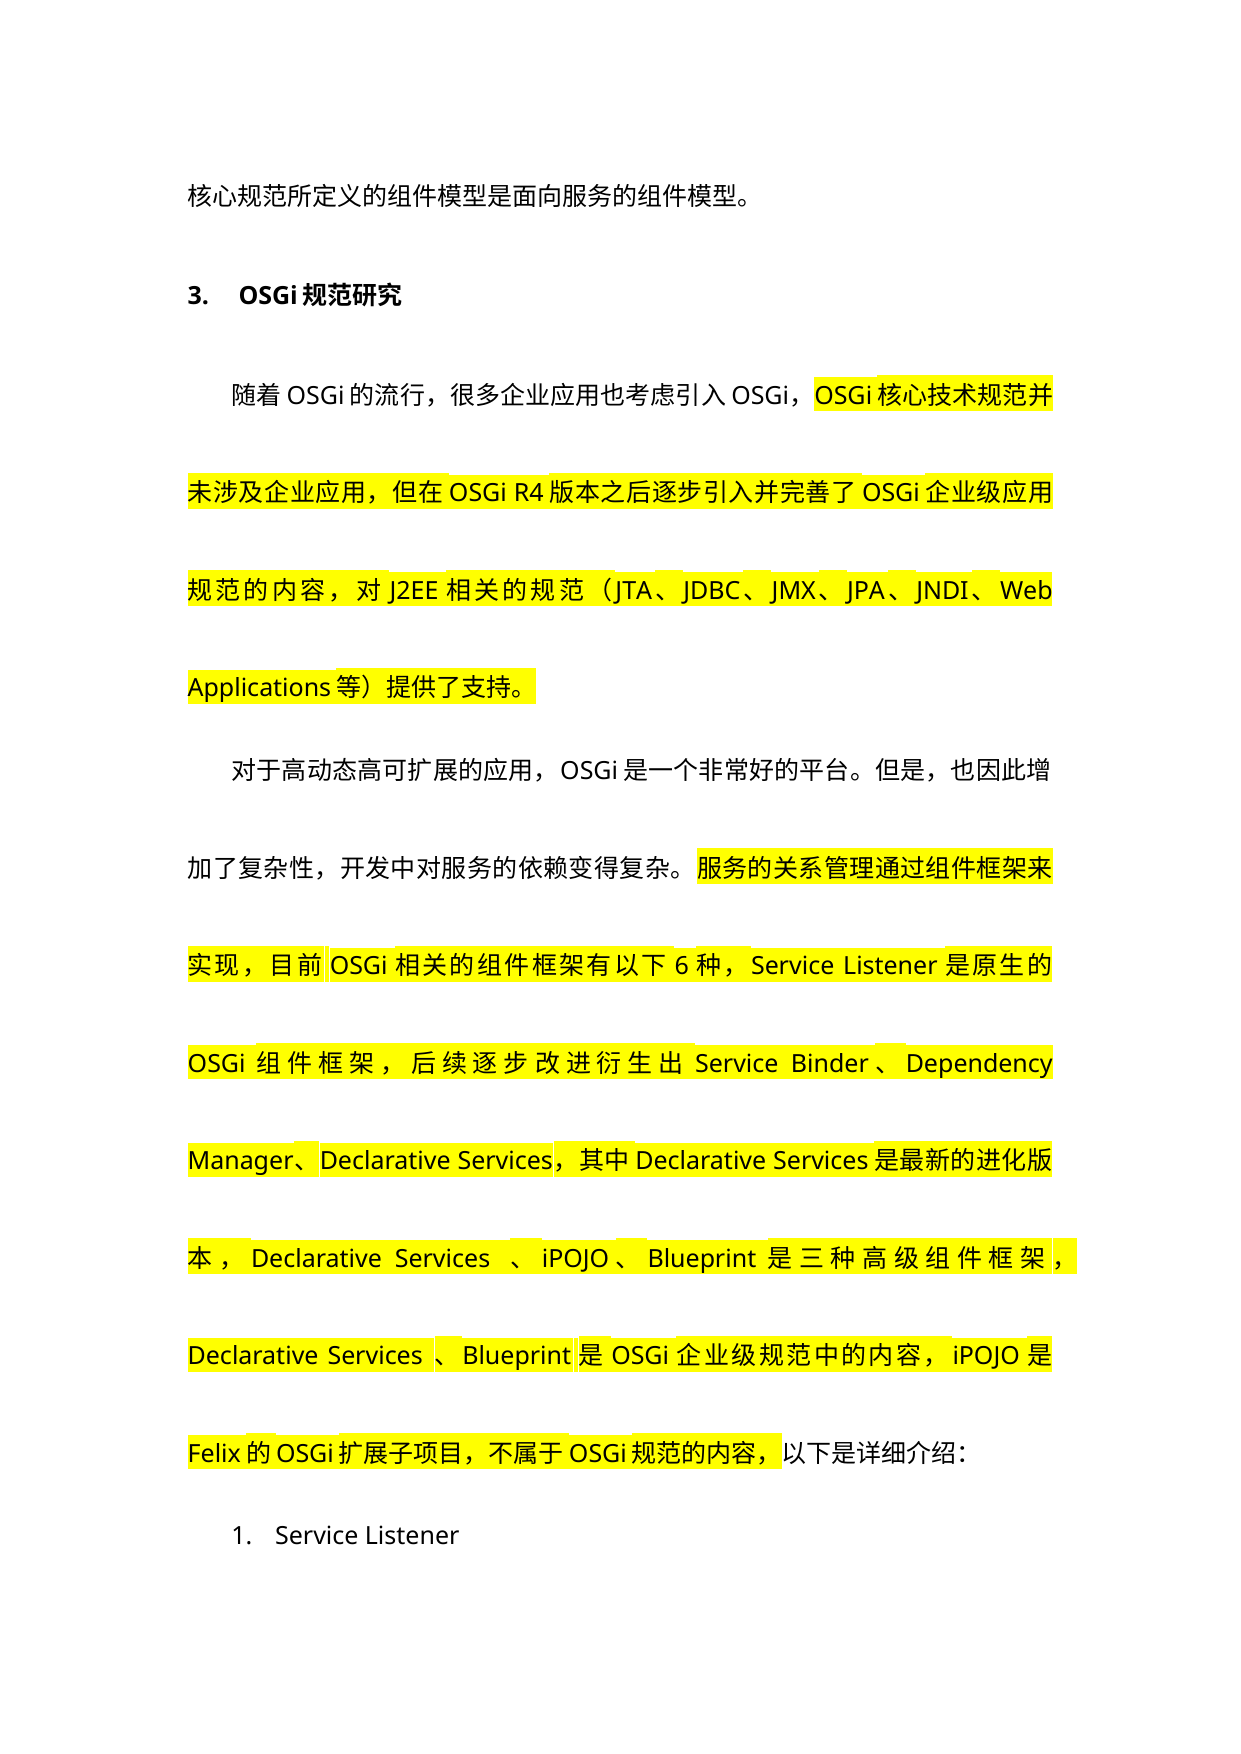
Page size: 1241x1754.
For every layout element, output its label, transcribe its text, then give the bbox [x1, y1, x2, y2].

subtitle OSGi规范研究 [187, 261, 1053, 326]
text 随着OSGi的流行，很多企业应用也考虑引入OSGi，OSGi核心技术规范并未涉及企业应用，但在OSGi R4版本之后逐步引入并完善了OSGi企业级应用规范的内容，对J2EE相关的规范（JTA、JDBC、JMX、JPA、JNDI、Web Applications等）提供了支持。 [187, 361, 1053, 718]
list Service Listener [231, 1502, 1053, 1567]
text 对于高动态高可扩展的应用，OSGi是一个非常好的平台。但是，也因此增加了复杂性，开发中对服务的依赖变得复杂。服务的关系管理通过组件框架来实现，目前OSGi相关的组件框架有以下6种，Service Listener是原生的OSGi组件框架，后续逐步改进衍生出Service Binder、Dependency Manager、Declarative Services，其中Declarative Services是最新的进化版本，Declarative Services 、iPOJO、Blueprint是三种高级组件框架，Declarative Services 、Blueprint是OSGi企业级规范中的内容，iPOJO是Felix的OSGi扩展子项目，不属于OSGi规范的内容，以下是详细介绍： [187, 736, 1053, 1484]
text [187, 162, 1053, 227]
